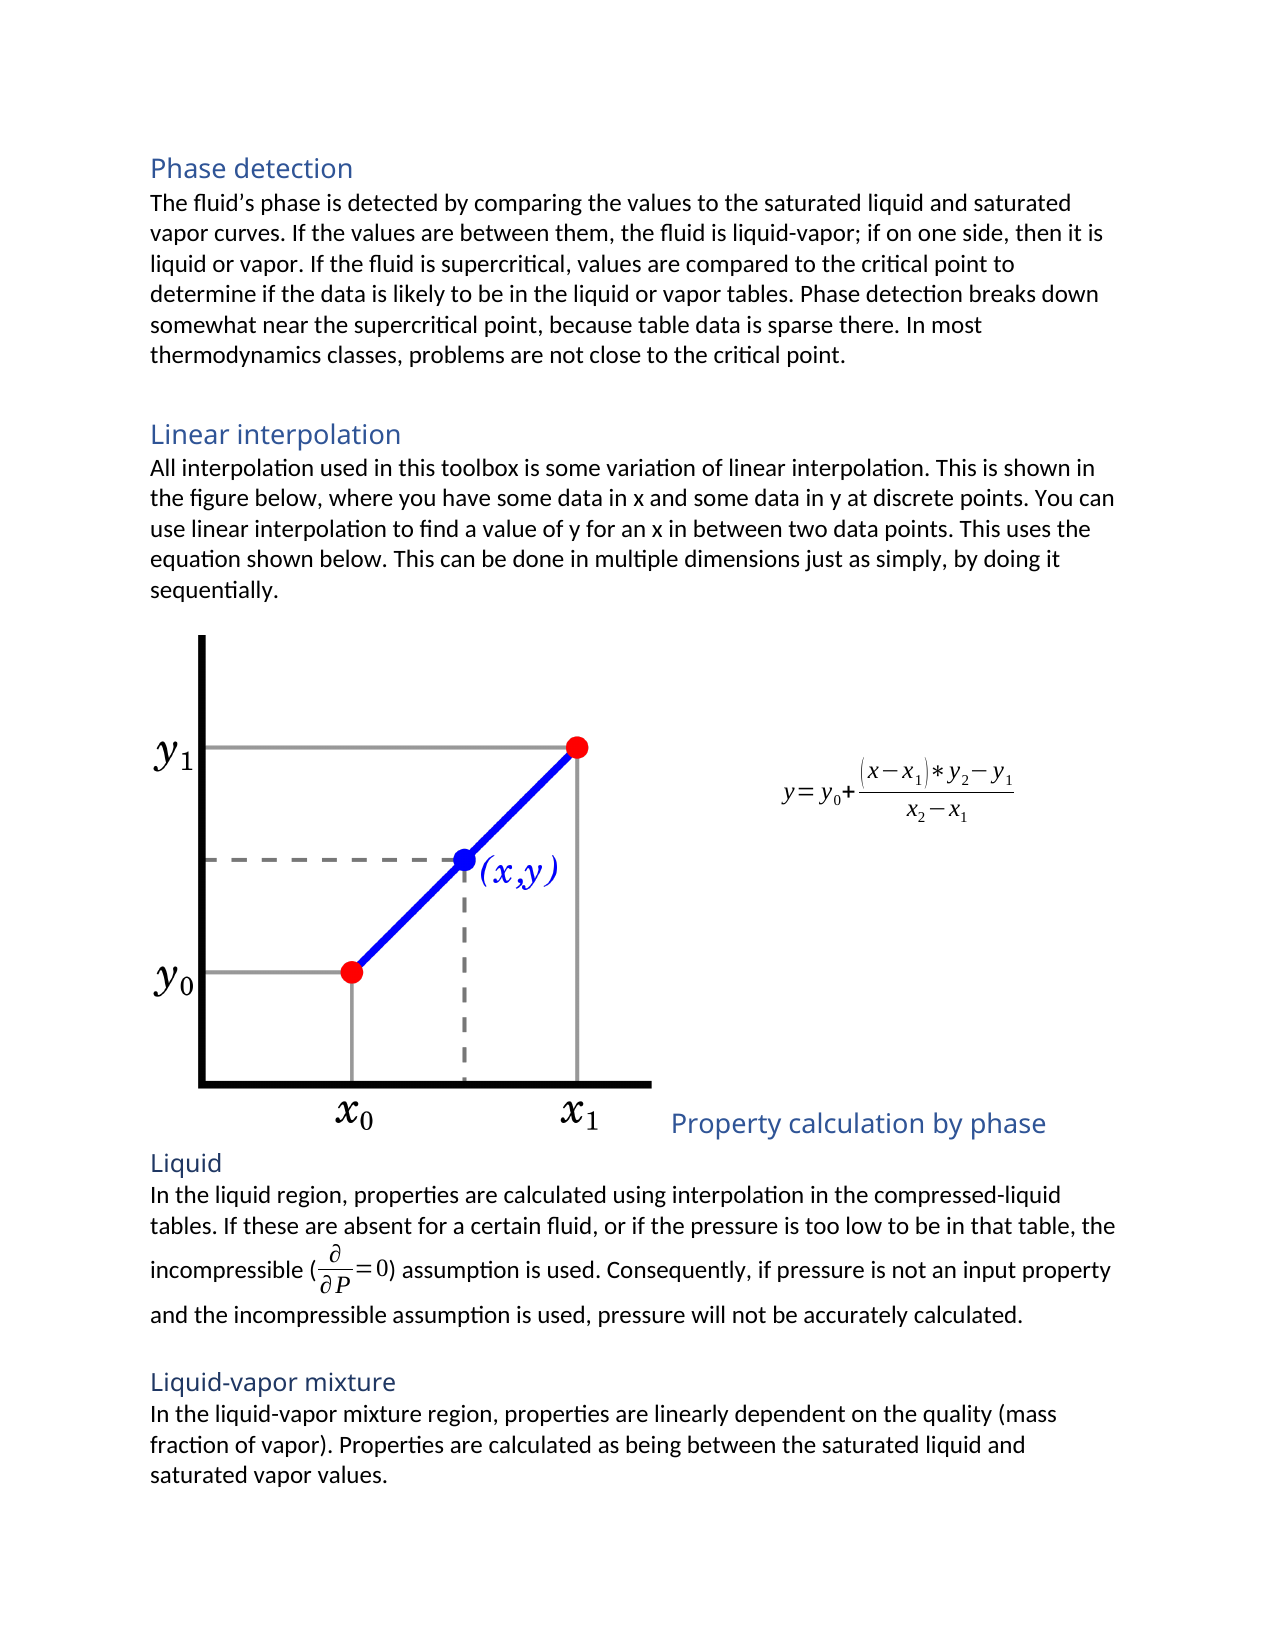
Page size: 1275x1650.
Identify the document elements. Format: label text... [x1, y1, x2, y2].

subtitle Property calculation by phase [150, 1104, 1125, 1141]
subtitle Linear interpolation [150, 415, 1125, 452]
text All interpolation used in this toolbox is some variation of linear interpolation. This is shown in the figure below, where you have some data in x and some data in y at discrete points. You can use linear interpolation to find a value of y for an x in between two data points. This uses the equation shown below. This can be done in multiple dimensions just as simply, by doing it sequentially. [150, 452, 1125, 605]
subtitle Liquid [150, 1145, 1125, 1179]
text The fluid’s phase is detected by comparing the values to the saturated liquid and saturated vapor curves. If the values are between them, the fluid is liquid-vapor; if on one side, then it is liquid or vapor. If the fluid is supercritical, values are compared to the critical point to determine if the data is likely to be in the liquid or vapor tables. Phase detection breaks down somewhat near the supercritical point, because table data is sparse there. In most thermodynamics classes, problems are not close to the critical point. [150, 187, 1125, 370]
picture [150, 635, 652, 1137]
subtitle Liquid-vapor mixture [150, 1364, 1125, 1398]
subtitle Phase detection [150, 150, 1125, 187]
text In the liquid-vapor mixture region, properties are linearly dependent on the quality (mass fraction of vapor). Properties are calculated as being between the saturated liquid and saturated vapor values. [150, 1398, 1125, 1490]
text In the liquid region, properties are calculated using interpolation in the compressed-liquid tables. If these are absent for a certain fluid, or if the pressure is too low to be in that table, the incompressible () assumption is used. Consequently, if pressure is not an input property and the incompressible assumption is used, pressure will not be accurately calculated. [150, 1179, 1125, 1330]
